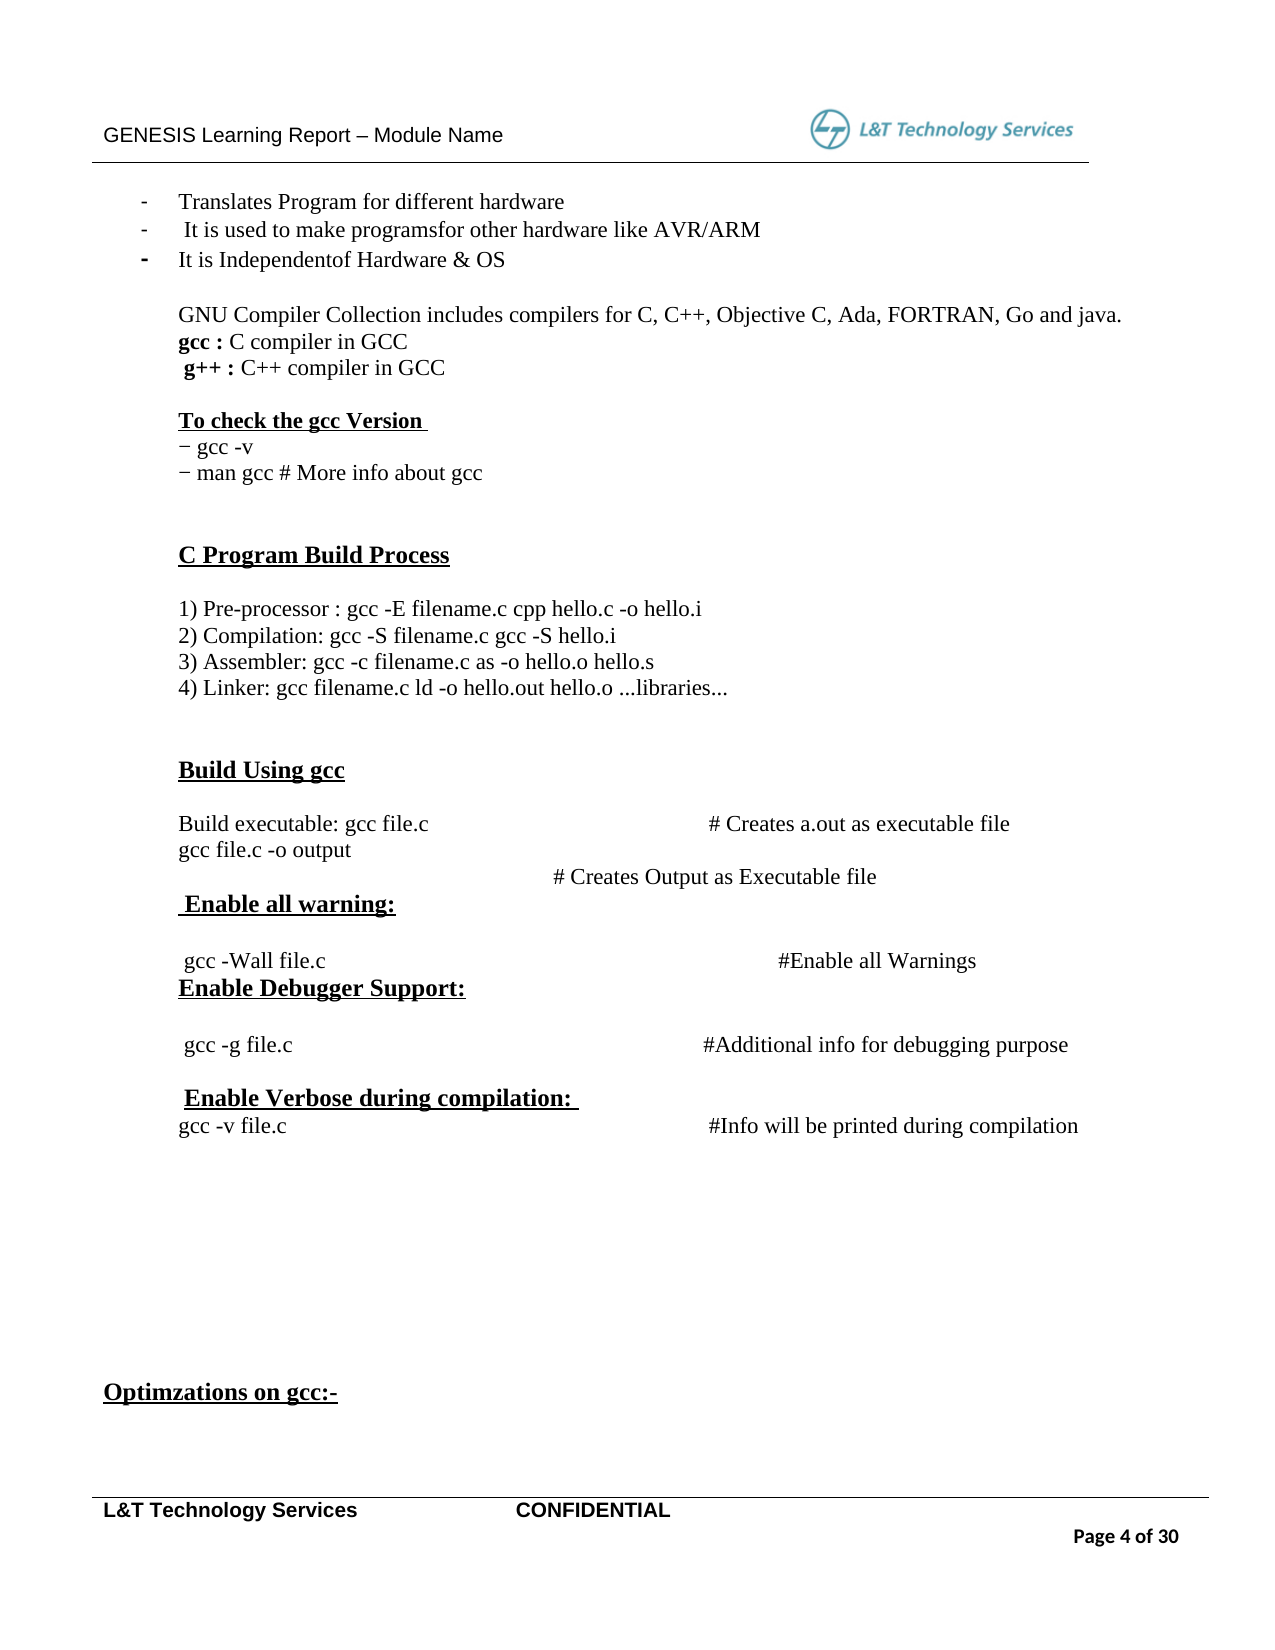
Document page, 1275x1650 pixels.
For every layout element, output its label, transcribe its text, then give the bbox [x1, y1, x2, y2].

text − man gcc # More info about gcc [178, 459, 1162, 486]
text 1) Pre-processor : gcc -E filename.c cpp hello.c -o hello.i [103, 595, 1162, 622]
text gcc -g file.c #Additional info for debugging purpose [103, 1031, 1162, 1057]
text C Program Build Process [103, 540, 1162, 569]
text 4) Linker: gcc filename.c ld -o hello.out hello.o ...libraries... [103, 674, 1162, 701]
text gcc file.c -o output [103, 837, 1162, 863]
list Translates Program for different hardware [141, 187, 1162, 215]
text GNU Compiler Collection includes compilers for C, C++, Objective C, Ada, FORTRAN, Go and java. [178, 301, 1162, 328]
text gcc : C compiler in GCC [178, 328, 1162, 354]
list It is Independentof Hardware & OS [141, 243, 1162, 301]
text Enable Verbose during compilation: [103, 1083, 1162, 1112]
list It is used to make programsfor other hardware like AVR/ARM [141, 215, 1162, 243]
text gcc -Wall file.c #Enable all Warnings [103, 947, 1162, 973]
text gcc -v file.c #Info will be printed during compilation [103, 1112, 1162, 1138]
text Enable all warning: [103, 889, 1162, 918]
text # Creates Output as Executable file [103, 863, 1162, 889]
text 2) Compilation: gcc -S filename.c gcc -S hello.i [103, 622, 1162, 648]
text Build executable: gcc file.c # Creates a.out as executable file [103, 810, 1162, 837]
text To check the gcc Version [178, 407, 1162, 433]
text Enable Debugger Support: [103, 973, 1162, 1002]
text Build Using gcc [103, 755, 1162, 784]
text Optimzations on gcc:- [103, 1377, 1162, 1406]
text 3) Assembler: gcc -c filename.c as -o hello.o hello.s [103, 648, 1162, 674]
text g++ : C++ compiler in GCC [178, 354, 1162, 380]
text − gcc -v [178, 433, 1162, 459]
